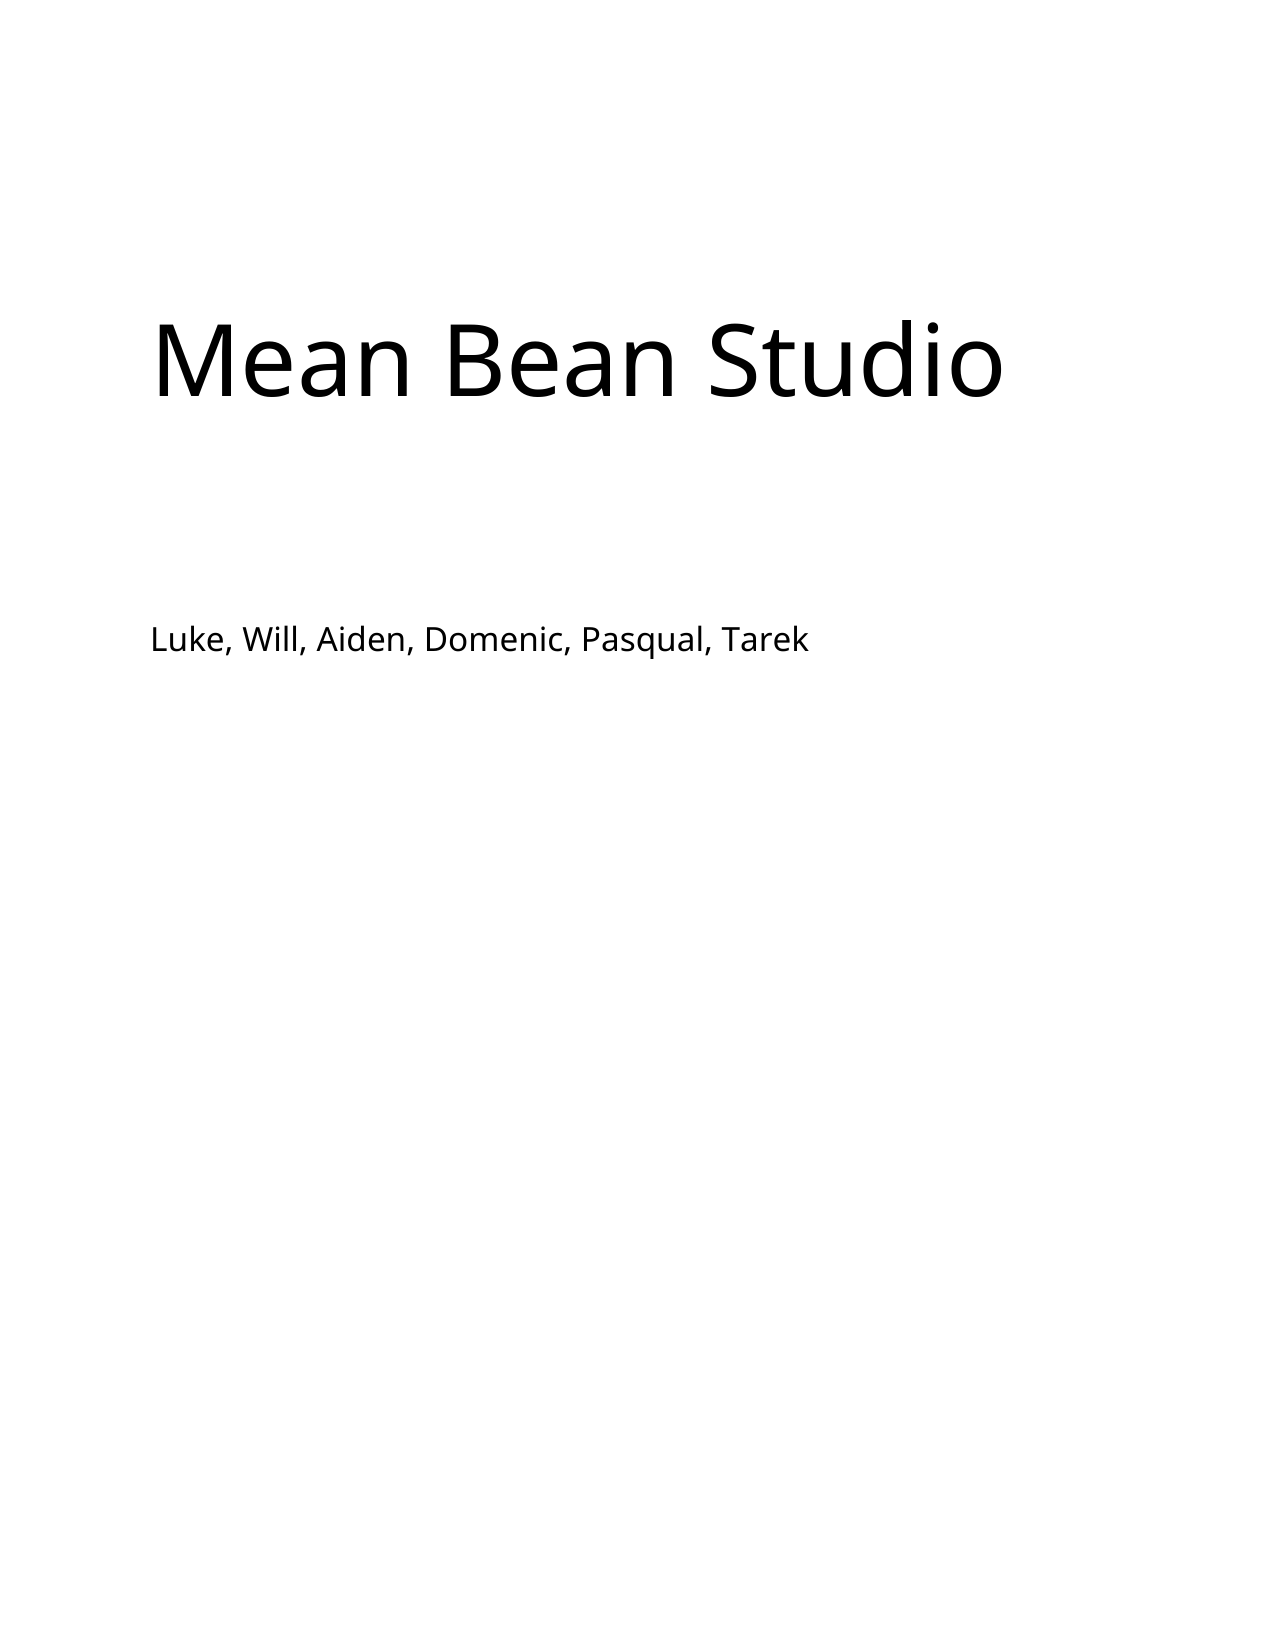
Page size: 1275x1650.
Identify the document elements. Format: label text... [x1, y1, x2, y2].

text Mean Bean Studio [150, 289, 1125, 425]
text Luke, Will, Aiden, Domenic, Pasqual, Tarek [150, 616, 1125, 661]
